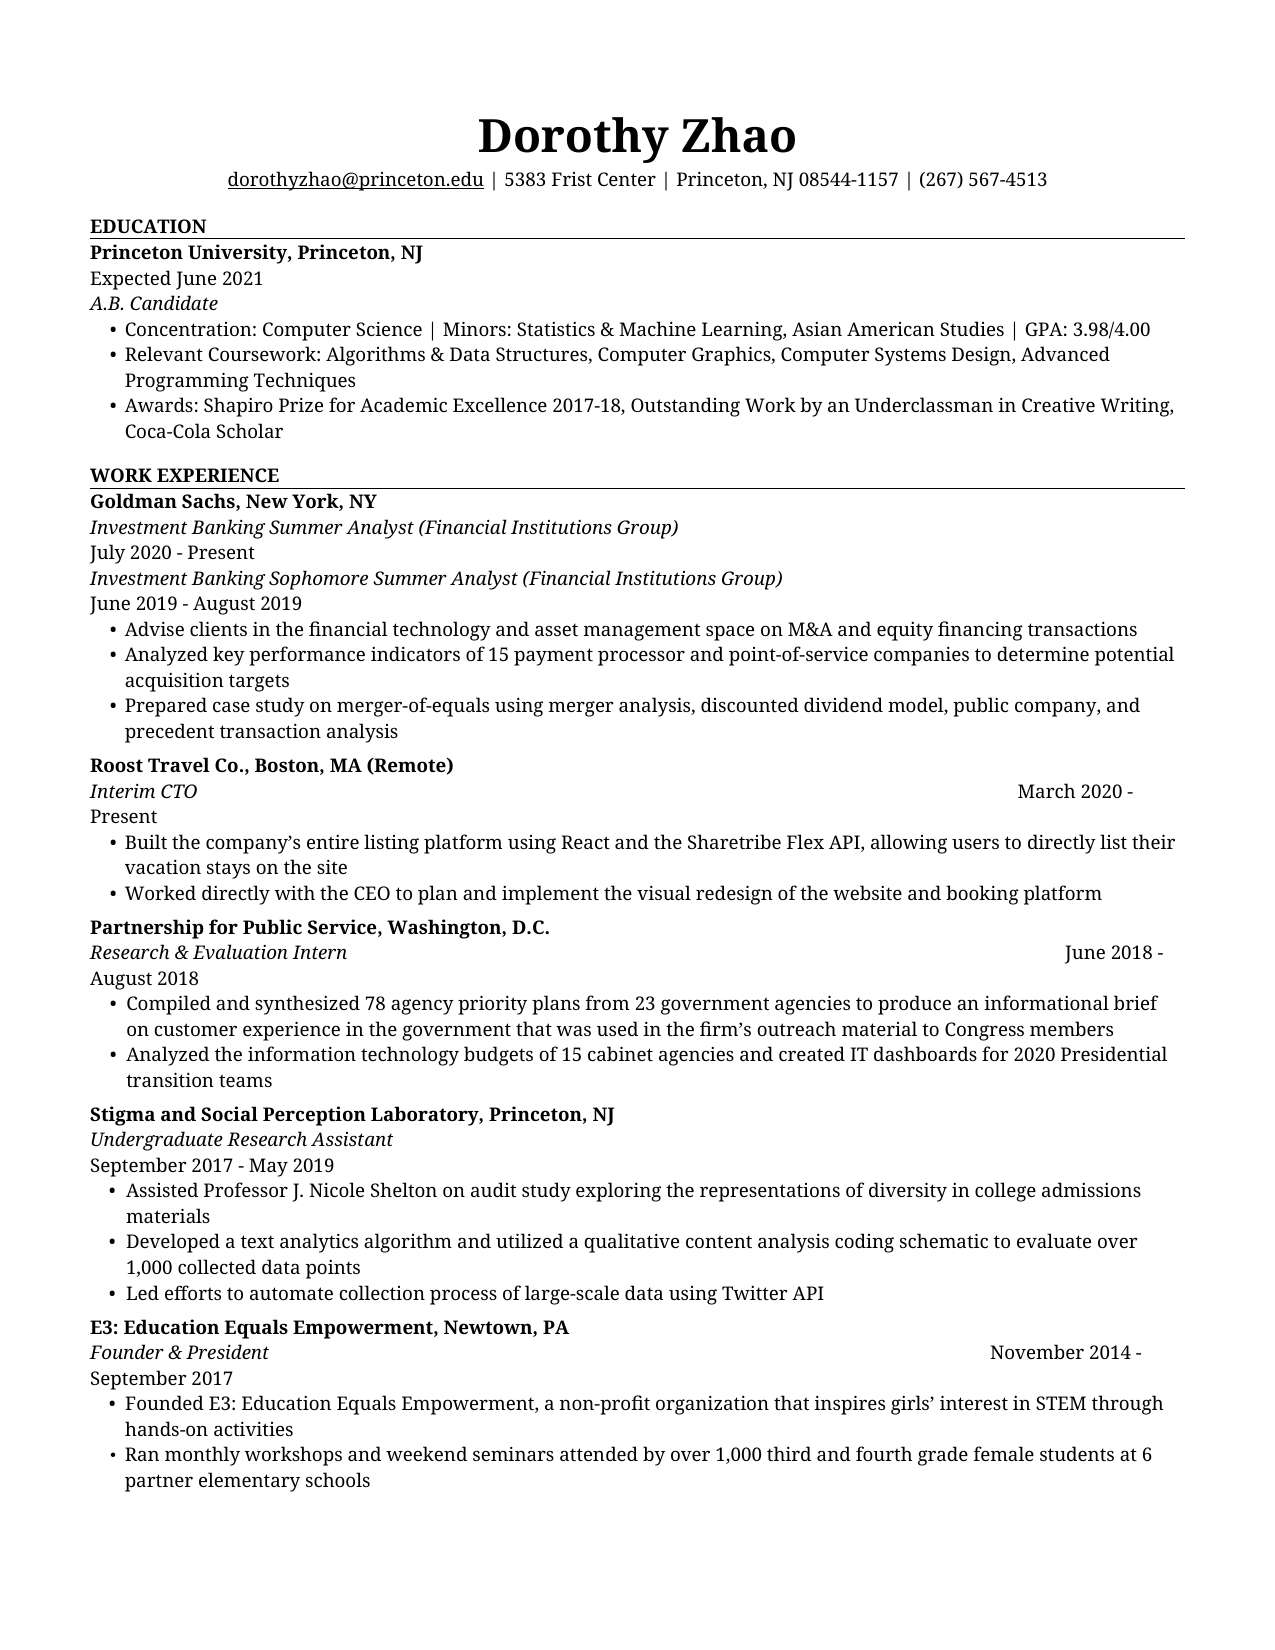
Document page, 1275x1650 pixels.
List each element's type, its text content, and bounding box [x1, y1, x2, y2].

text WORK EXPERIENCE [90, 462, 1185, 488]
text Research & Evaluation Intern June 2018 - August 2018 [90, 939, 1185, 991]
list Ran monthly workshops and weekend seminars attended by over 1,000 third and fourth grade female students at 6 partner elementary schools [109, 1442, 1185, 1493]
list Analyzed key performance indicators of 15 payment processor and point-of-service companies to determine potential acquisition targets [109, 642, 1185, 693]
list Advise clients in the financial technology and asset management space on M&A and equity financing transactions [109, 616, 1185, 642]
text Roost Travel Co., Boston, MA (Remote) [90, 752, 1185, 778]
list Founded E3: Education Equals Empowerment, a non-profit organization that inspires girls’ interest in STEM through hands-on activities [109, 1391, 1185, 1442]
list Prepared case study on merger-of-equals using merger analysis, discounted dividend model, public company, and precedent transaction analysis [109, 693, 1185, 744]
text dorothyzhao@princeton.edu | 5383 Frist Center | Princeton, NJ 08544-1157 | (267) 567-4513 [90, 166, 1185, 192]
list Developed a text analytics algorithm and utilized a qualitative content analysis coding schematic to evaluate over 1,000 collected data points [109, 1229, 1185, 1280]
text EDUCATION [90, 213, 1185, 238]
list Compiled and synthesized 78 agency priority plans from 23 government agencies to produce an informational brief on customer experience in the government that was used in the firm’s outreach material to Congress members [109, 991, 1185, 1042]
list Led efforts to automate collection process of large-scale data using Twitter API [109, 1280, 1185, 1305]
text Interim CTO March 2020 - Present [90, 778, 1185, 829]
text Stigma and Social Perception Laboratory, Princeton, NJ [90, 1101, 1185, 1127]
text E3: Education Equals Empowerment, Newtown, PA Founder & President November 2014 - September 2017 [90, 1314, 1185, 1391]
list Concentration: Computer Science | Minors: Statistics & Machine Learning, Asian American Studies | GPA: 3.98/4.00 [109, 316, 1185, 342]
text Investment Banking Summer Analyst (Financial Institutions Group) July 2020 - Present Investment Banking Sophomore Summer Analyst (Financial Institutions Group) June 2019 - August 2019 [90, 514, 1185, 616]
text Goldman Sachs, New York, NY [90, 489, 1185, 514]
list Awards: Shapiro Prize for Academic Excellence 2017-18, Outstanding Work by an Underclassman in Creative Writing, Coca-Cola Scholar [109, 393, 1185, 444]
text Princeton University, Princeton, NJ Expected June 2021 [90, 239, 1185, 291]
list Worked directly with the CEO to plan and implement the visual redesign of the website and booking platform [109, 880, 1185, 906]
list Assisted Professor J. Nicole Shelton on audit study exploring the representations of diversity in college admissions materials [109, 1178, 1185, 1229]
text Partnership for Public Service, Washington, D.C. [90, 914, 1185, 939]
text A.B. Candidate [90, 291, 1185, 316]
list Analyzed the information technology budgets of 15 cabinet agencies and created IT dashboards for 2020 Presidential transition teams [109, 1042, 1185, 1093]
text Undergraduate Research Assistant September 2017 - May 2019 [90, 1127, 1185, 1178]
text Dorothy Zhao [90, 104, 1185, 166]
list Built the company’s entire listing platform using React and the Sharetribe Flex API, allowing users to directly list their vacation stays on the site [109, 829, 1185, 880]
list Relevant Coursework: Algorithms & Data Structures, Computer Graphics, Computer Systems Design, Advanced Programming Techniques [109, 342, 1185, 393]
